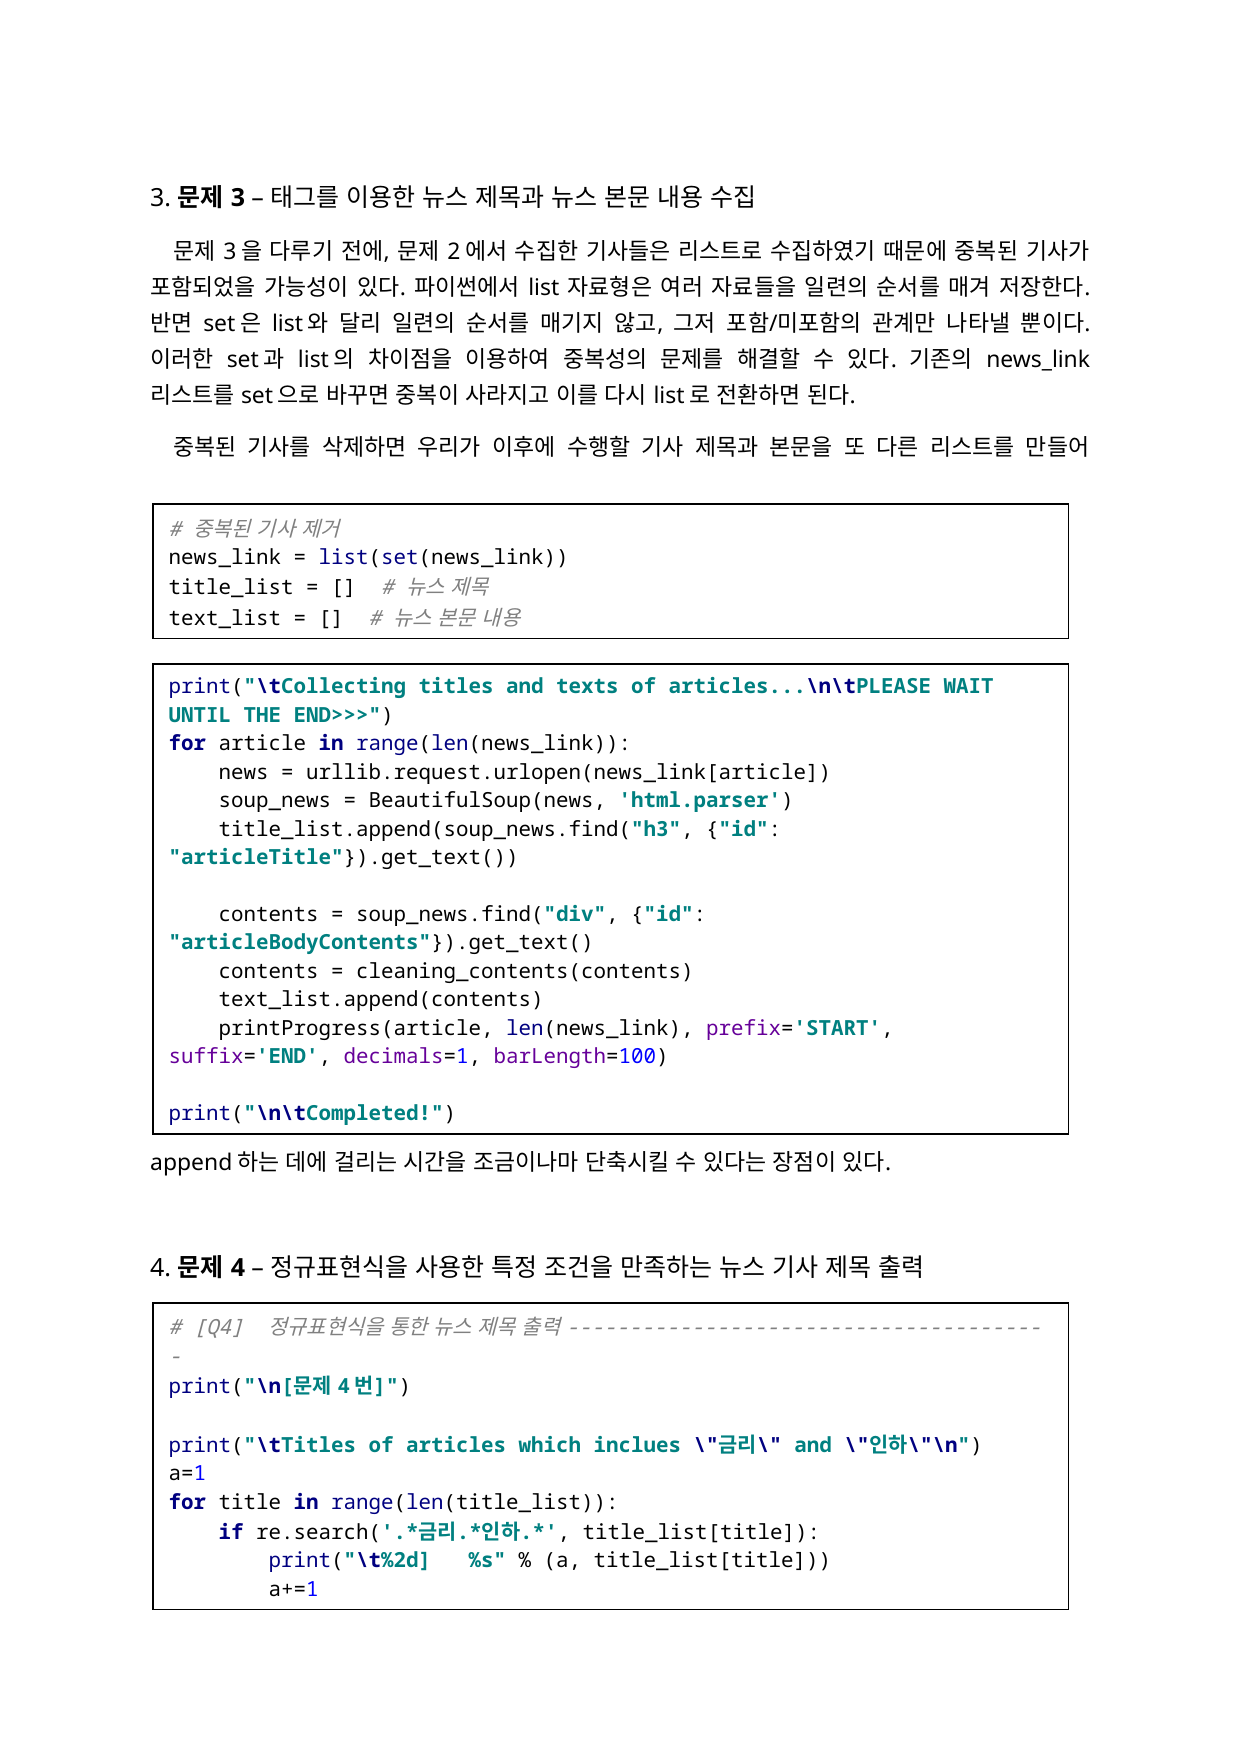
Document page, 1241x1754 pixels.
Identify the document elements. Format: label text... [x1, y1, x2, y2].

text 중복된 기사를 삭제하면 우리가 이후에 수행할 기사 제목과 본문을 또 다른 리스트를 만들어 append하는 데에 걸리는 시간을 조금이나마 단축시킬 수 있다는 장점이 있다. [150, 429, 1090, 1177]
text 4. 문제 4 – 정규표현식을 사용한 특정 조건을 만족하는 뉴스 기사 제목 출력 [150, 1247, 1090, 1283]
text 문제 3을 다루기 전에, 문제 2에서 수집한 기사들은 리스트로 수집하였기 때문에 중복된 기사가 포함되었을 가능성이 있다. 파이썬에서 list 자료형은 여러 자료들을 일련의 순서를 매겨 저장한다. 반면 set은 list와 달리 일련의 순서를 매기지 않고, 그저 포함/미포함의 관계만 나타낼 뿐이다. 이러한 set과 list의 차이점을 이용하여 중복성의 문제를 해결할 수 있다. 기존의 news_link 리스트를 set으로 바꾸면 중복이 사라지고 이를 다시 list로 전환하면 된다. [150, 233, 1090, 410]
text 3. 문제 3 – 태그를 이용한 뉴스 제목과 뉴스 본문 내용 수집 [150, 177, 1090, 213]
